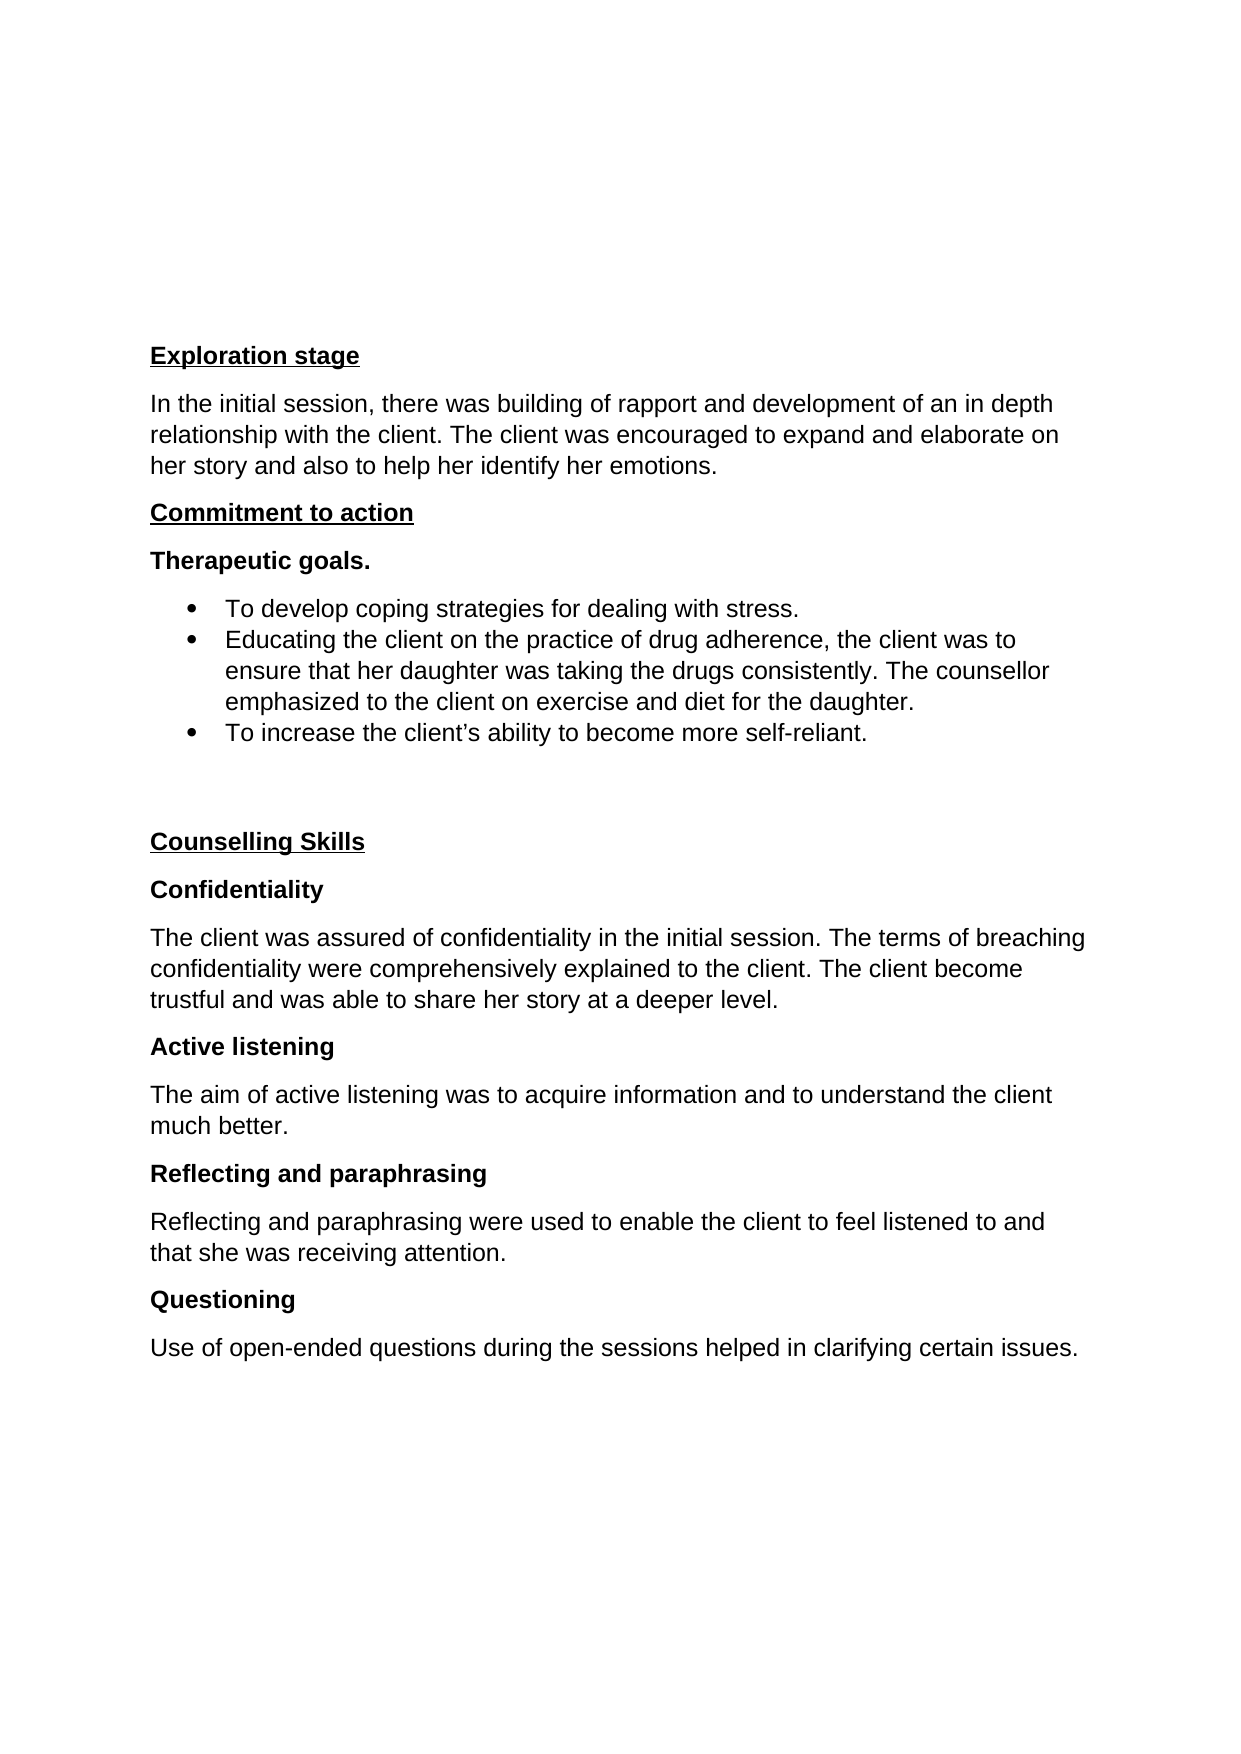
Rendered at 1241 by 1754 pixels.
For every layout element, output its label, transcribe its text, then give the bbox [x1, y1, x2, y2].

text The client was assured of confidentiality in the initial session. The terms of breaching confidentiality were comprehensively explained to the client. The client become trustful and was able to share her story at a deeper level. [150, 923, 1090, 1013]
text Reflecting and paraphrasing [150, 1159, 1090, 1188]
text Counselling Skills [150, 827, 1090, 856]
list Educating the client on the practice of drug adherence, the client was to ensure that her daughter was taking the drugs consistently. The counsellor emphasized to the client on exercise and diet for the daughter. [187, 625, 1090, 716]
text Use of open-ended questions during the sessions helped in clarifying certain issues. [150, 1333, 1090, 1362]
list To develop coping strategies for dealing with stress. [187, 594, 1090, 623]
text Active listening [150, 1032, 1090, 1061]
text Reflecting and paraphrasing were used to enable the client to feel listened to and that she was receiving attention. [150, 1207, 1090, 1266]
text Exploration stage [150, 341, 1090, 369]
text Commitment to action [150, 498, 1090, 527]
text Questioning [150, 1285, 1090, 1314]
text In the initial session, there was building of rapport and development of an in depth relationship with the client. The client was encouraged to expand and elaborate on her story and also to help her identify her emotions. [150, 388, 1090, 479]
text The aim of active listening was to acquire information and to understand the client much better. [150, 1080, 1090, 1140]
text Confidentiality [150, 875, 1090, 904]
list To increase the client’s ability to become more self-reliant. [187, 718, 1090, 747]
text Therapeutic goals. [150, 546, 1090, 575]
